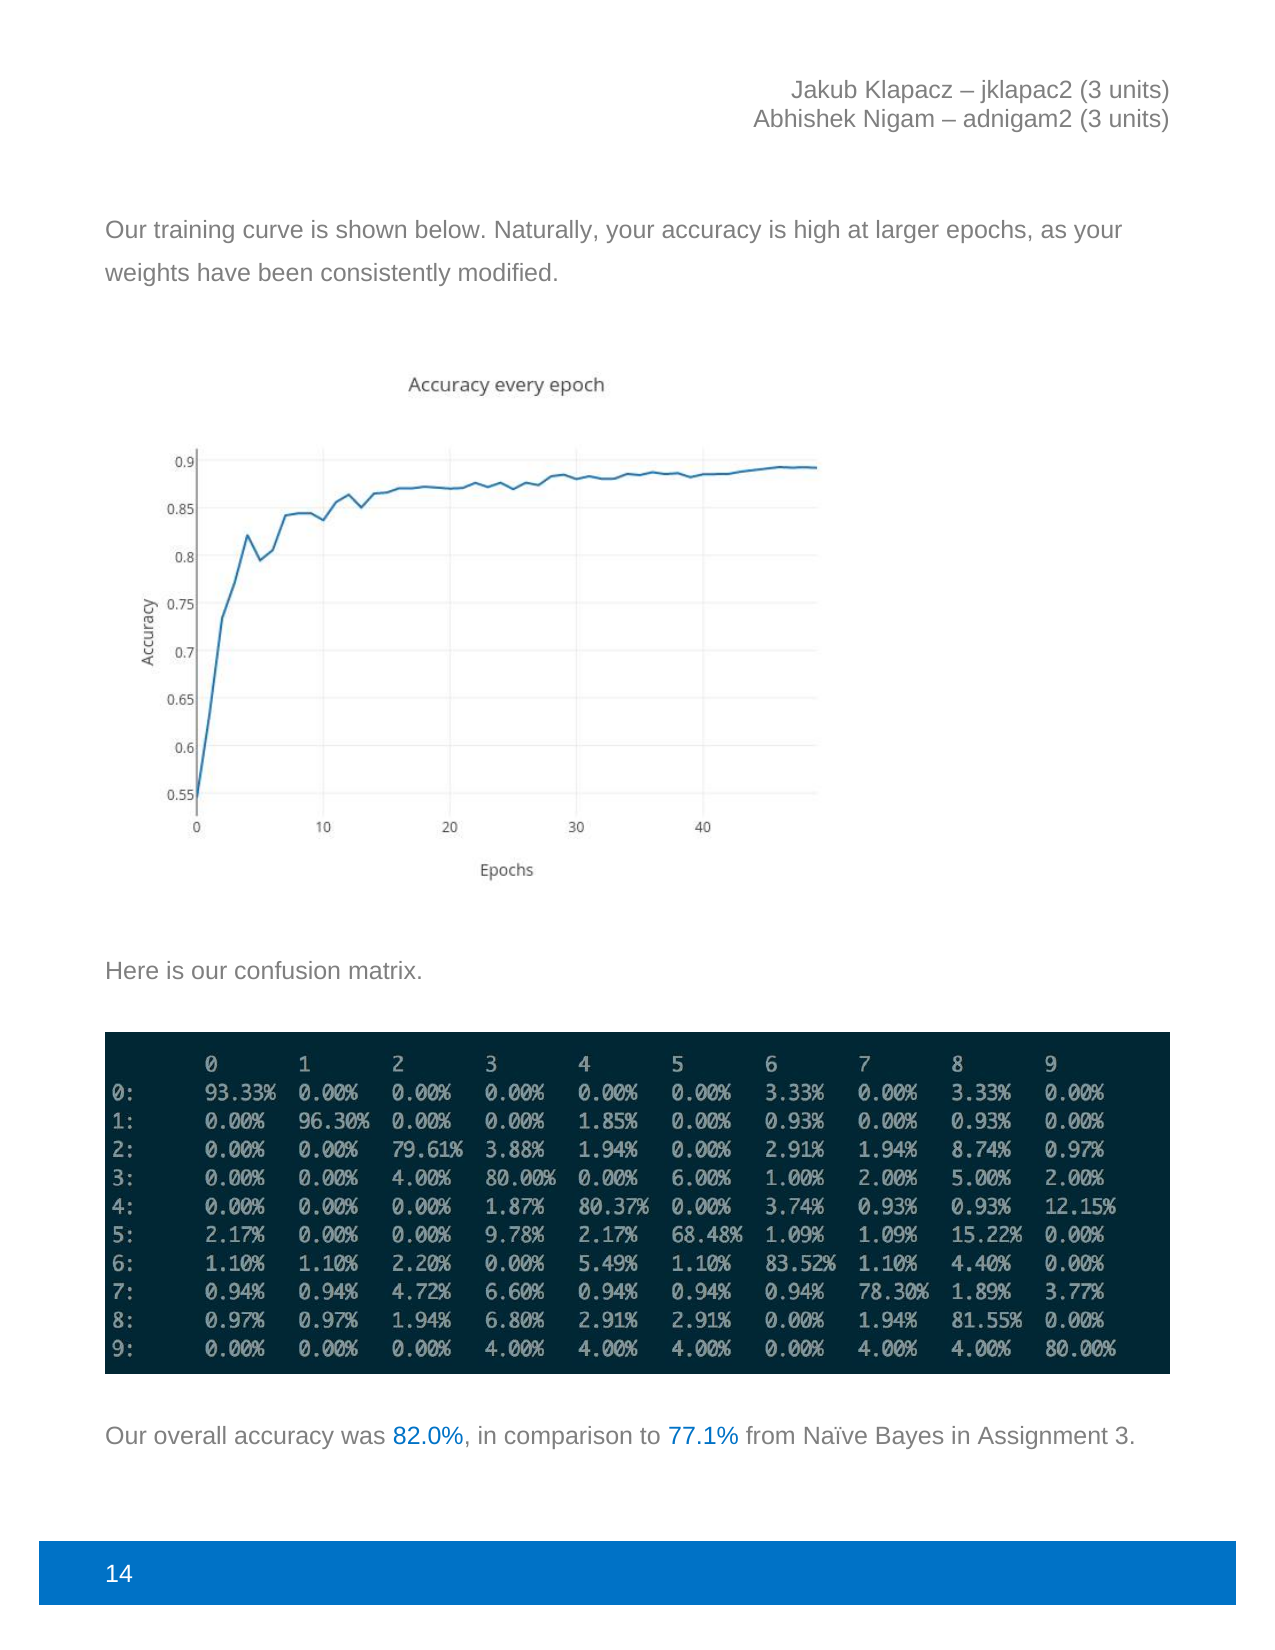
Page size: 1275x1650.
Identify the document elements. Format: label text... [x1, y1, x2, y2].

picture [242, 1225, 265, 1245]
picture [788, 1138, 824, 1160]
picture [953, 1280, 971, 1301]
picture [219, 1239, 229, 1246]
picture [594, 1293, 600, 1301]
picture [881, 1193, 918, 1218]
picture [695, 1281, 731, 1301]
picture [419, 1152, 425, 1159]
picture [321, 1225, 359, 1245]
picture [1073, 1339, 1117, 1358]
picture [694, 1339, 731, 1358]
picture [1046, 1311, 1059, 1331]
picture [321, 1193, 359, 1217]
picture [1046, 1279, 1057, 1300]
picture [206, 1252, 218, 1271]
picture [673, 1111, 685, 1131]
picture [1070, 1280, 1105, 1301]
picture [1067, 1083, 1104, 1103]
picture [881, 1252, 918, 1273]
picture [500, 1110, 545, 1131]
picture [408, 1206, 414, 1219]
picture [671, 1280, 686, 1301]
picture [673, 1252, 684, 1271]
picture [859, 1052, 873, 1071]
picture [113, 1224, 132, 1245]
picture [859, 1139, 870, 1160]
picture [321, 1252, 358, 1273]
picture [300, 1053, 311, 1071]
picture [1046, 1111, 1058, 1131]
picture [780, 1236, 785, 1245]
picture [486, 1309, 505, 1331]
picture [766, 1252, 797, 1273]
picture [1081, 1193, 1118, 1218]
picture [294, 1166, 313, 1191]
picture [859, 1280, 893, 1302]
picture [872, 1339, 918, 1358]
picture [766, 1226, 778, 1245]
picture [105, 334, 909, 908]
picture [322, 1281, 358, 1301]
picture [579, 1110, 638, 1131]
picture [974, 1281, 1011, 1301]
picture [300, 1225, 319, 1245]
picture [881, 1310, 917, 1331]
picture [859, 1166, 877, 1188]
picture [859, 1225, 878, 1245]
picture [593, 1094, 598, 1104]
picture [673, 1195, 686, 1217]
picture [393, 1195, 406, 1218]
picture [579, 1139, 590, 1160]
picture [966, 1093, 972, 1103]
picture [414, 1193, 452, 1217]
picture [873, 1317, 877, 1330]
picture [694, 1110, 731, 1131]
picture [229, 1165, 265, 1188]
picture [766, 1051, 780, 1075]
picture [486, 1193, 545, 1218]
picture [694, 1193, 732, 1217]
picture [975, 1079, 1011, 1103]
picture [1046, 1052, 1059, 1074]
picture [873, 1110, 918, 1131]
picture [787, 1338, 825, 1358]
picture [1059, 1094, 1065, 1104]
picture [486, 1084, 498, 1103]
picture [786, 1309, 824, 1331]
picture [764, 1280, 779, 1300]
picture [781, 1094, 786, 1104]
picture [415, 1225, 452, 1245]
picture [229, 1280, 265, 1302]
picture [506, 1083, 544, 1103]
picture [600, 1225, 615, 1245]
picture [1068, 1225, 1105, 1245]
picture [789, 1166, 825, 1188]
picture [952, 1083, 965, 1104]
picture [113, 1139, 132, 1161]
picture [414, 1253, 452, 1273]
picture [788, 1079, 824, 1103]
picture [113, 1339, 125, 1359]
picture [486, 1111, 498, 1131]
picture [322, 1082, 358, 1103]
picture [952, 1339, 1011, 1358]
picture [386, 1167, 411, 1188]
picture [206, 1222, 219, 1244]
picture [111, 1252, 132, 1273]
picture [299, 1135, 318, 1162]
picture [686, 1094, 692, 1104]
picture [580, 1222, 602, 1245]
picture [112, 1166, 125, 1191]
picture [315, 1180, 324, 1194]
picture [602, 1281, 638, 1301]
picture [602, 1139, 638, 1158]
picture [766, 1083, 778, 1104]
picture [113, 1084, 132, 1103]
picture [300, 1252, 311, 1271]
picture [486, 1225, 499, 1245]
picture [313, 1094, 319, 1104]
picture [952, 1195, 965, 1217]
picture [574, 1166, 593, 1190]
picture [579, 1337, 638, 1358]
picture [298, 1280, 313, 1301]
picture [1059, 1321, 1065, 1332]
picture [859, 1337, 872, 1358]
picture [300, 1339, 312, 1358]
picture [508, 1250, 545, 1274]
picture [393, 1225, 412, 1245]
text Our training curve is shown below. Naturally, your accuracy is high at larger epochs, as your weights have been consistently modified. [105, 215, 1170, 287]
picture [1046, 1193, 1080, 1218]
picture [499, 1094, 505, 1102]
picture [765, 1167, 786, 1218]
picture [580, 1194, 651, 1218]
picture [975, 1166, 1011, 1188]
picture [393, 1111, 405, 1131]
picture [321, 1137, 358, 1159]
picture [414, 1083, 451, 1103]
picture [789, 1281, 825, 1301]
picture [673, 1052, 686, 1073]
picture [508, 1139, 544, 1159]
picture [321, 1339, 358, 1358]
picture [321, 1309, 358, 1332]
picture [788, 1223, 825, 1246]
picture [393, 1052, 406, 1071]
picture [953, 1051, 965, 1071]
picture [406, 1317, 412, 1332]
picture [112, 1196, 131, 1216]
picture [784, 1110, 825, 1131]
picture [227, 1225, 242, 1245]
picture [228, 1252, 265, 1273]
picture [393, 1313, 403, 1331]
picture [579, 1312, 598, 1332]
picture [694, 1252, 731, 1273]
text Our overall accuracy was 82.0%, in comparison to 77.1% from Naïve Bayes in Assignment 3. [105, 1421, 1170, 1450]
picture [578, 1280, 592, 1299]
picture [228, 1139, 265, 1159]
picture [315, 1206, 321, 1219]
picture [859, 1310, 869, 1331]
picture [206, 1339, 219, 1358]
picture [502, 1235, 507, 1245]
picture [113, 1309, 125, 1332]
picture [975, 1111, 1011, 1131]
picture [602, 1164, 638, 1188]
picture [1046, 1339, 1070, 1358]
picture [882, 1164, 918, 1188]
picture [967, 1251, 1011, 1276]
picture [486, 1253, 498, 1274]
picture [859, 1111, 872, 1131]
picture [300, 1195, 313, 1217]
picture [227, 1193, 265, 1216]
picture [952, 1225, 1024, 1247]
picture [508, 1278, 545, 1331]
picture [882, 1139, 918, 1158]
picture [1068, 1164, 1105, 1188]
picture [952, 1252, 965, 1271]
picture [577, 1052, 591, 1071]
picture [1046, 1225, 1065, 1246]
picture [695, 1082, 731, 1103]
picture [415, 1166, 452, 1188]
picture [393, 1084, 405, 1103]
picture [486, 1278, 500, 1302]
picture [113, 1112, 124, 1132]
picture [206, 1112, 219, 1131]
picture [859, 1252, 871, 1272]
picture [789, 1193, 825, 1218]
picture [393, 1337, 406, 1358]
picture [1059, 1110, 1105, 1131]
picture [595, 1180, 602, 1192]
picture [486, 1052, 498, 1071]
picture [1046, 1253, 1058, 1271]
picture [508, 1339, 545, 1358]
picture [221, 1339, 265, 1358]
picture [206, 1311, 219, 1331]
picture [390, 1280, 411, 1301]
picture [205, 1052, 218, 1073]
picture [393, 1139, 418, 1164]
picture [406, 1094, 412, 1104]
picture [688, 1179, 697, 1194]
picture [417, 1280, 452, 1301]
picture [881, 1224, 918, 1245]
picture [393, 1252, 411, 1272]
picture [595, 1251, 638, 1273]
picture [801, 1249, 838, 1272]
picture [1046, 1166, 1064, 1190]
picture [615, 1225, 638, 1245]
picture [127, 1172, 132, 1189]
picture [201, 1167, 219, 1191]
picture [205, 1079, 278, 1104]
picture [673, 1223, 744, 1246]
picture [220, 1324, 225, 1332]
picture [126, 1114, 132, 1122]
picture [426, 1139, 464, 1159]
picture [1066, 1309, 1104, 1331]
picture [1045, 1139, 1064, 1162]
picture [882, 1082, 917, 1103]
picture [694, 1310, 731, 1332]
picture [486, 1139, 558, 1190]
text Here is our confusion matrix. [105, 956, 1170, 984]
picture [673, 1311, 691, 1332]
picture [968, 1180, 975, 1192]
picture [300, 1110, 371, 1131]
picture [414, 1339, 452, 1358]
picture [953, 1309, 1024, 1332]
picture [766, 1139, 784, 1161]
picture [976, 1138, 1011, 1158]
picture [228, 1309, 264, 1331]
picture [206, 1195, 228, 1218]
picture [894, 1280, 931, 1301]
picture [300, 1084, 312, 1103]
picture [974, 1193, 1011, 1218]
picture [113, 1280, 132, 1303]
picture [579, 1084, 592, 1103]
picture [579, 1253, 591, 1271]
picture [486, 1339, 498, 1357]
picture [313, 1320, 318, 1332]
picture [510, 1225, 545, 1245]
picture [952, 1111, 965, 1131]
picture [859, 1084, 872, 1103]
picture [673, 1337, 686, 1358]
picture [413, 1309, 451, 1331]
picture [205, 1280, 219, 1299]
picture [859, 1195, 878, 1218]
picture [673, 1166, 690, 1189]
picture [952, 1166, 967, 1190]
picture [406, 1110, 452, 1131]
picture [322, 1165, 358, 1188]
picture [766, 1311, 785, 1331]
picture [694, 1139, 731, 1159]
picture [602, 1082, 637, 1103]
picture [300, 1311, 313, 1331]
picture [766, 1339, 778, 1358]
picture [766, 1111, 778, 1131]
picture [220, 1109, 265, 1131]
picture [952, 1139, 971, 1160]
picture [1062, 1250, 1105, 1273]
picture [205, 1140, 226, 1164]
picture [672, 1139, 691, 1162]
picture [1068, 1139, 1104, 1160]
picture [601, 1309, 637, 1331]
picture [1046, 1084, 1058, 1103]
picture [673, 1084, 685, 1103]
picture [695, 1165, 731, 1188]
